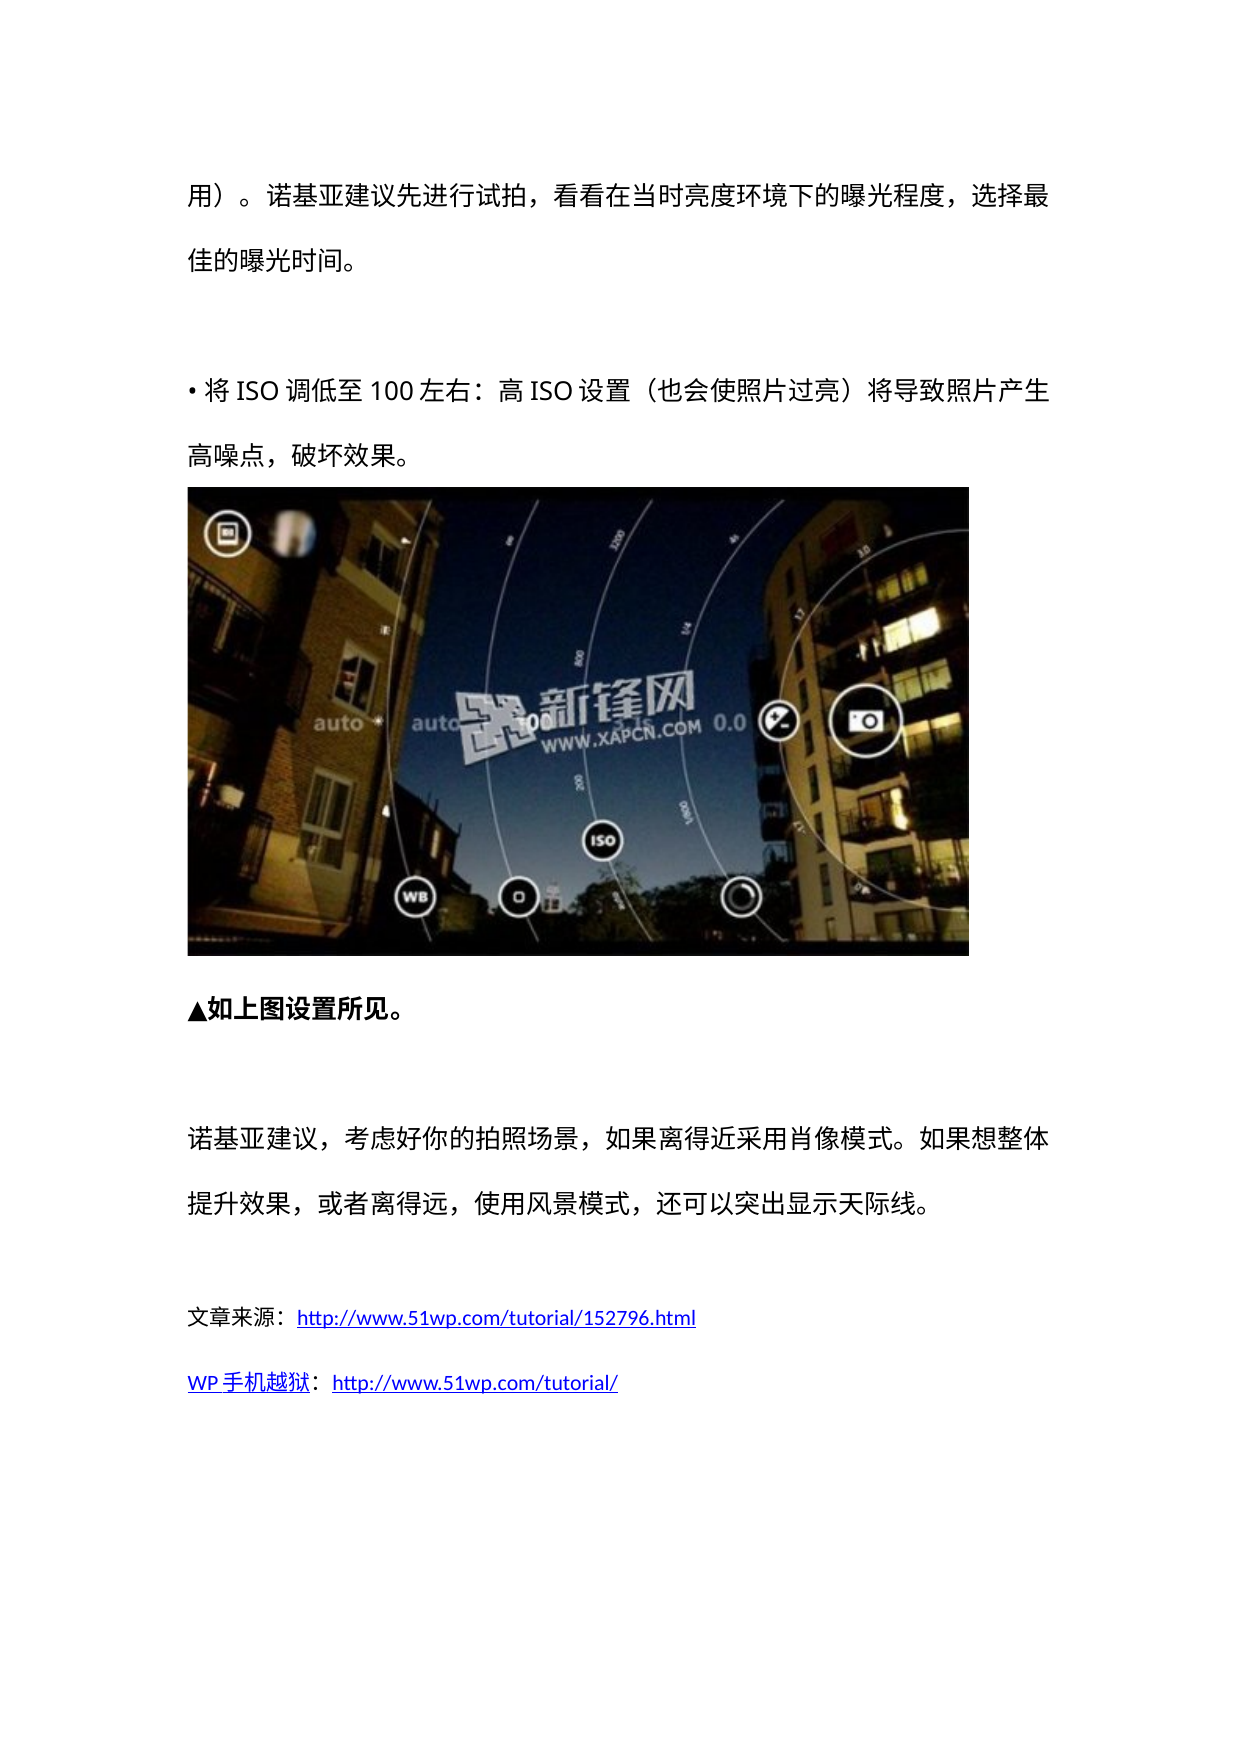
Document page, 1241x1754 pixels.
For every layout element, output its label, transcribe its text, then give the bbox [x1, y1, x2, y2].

picture [187, 487, 969, 956]
text WP手机越狱：http://www.51wp.com/tutorial/ [187, 1364, 1053, 1397]
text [187, 162, 1053, 292]
text 诺基亚建议，考虑好你的拍照场景，如果离得近采用肖像模式。如果想整体提升效果，或者离得远，使用风景模式，还可以突出显示天际线。 [187, 1039, 1053, 1234]
text 文章来源：http://www.51wp.com/tutorial/152796.html [187, 1299, 1053, 1332]
